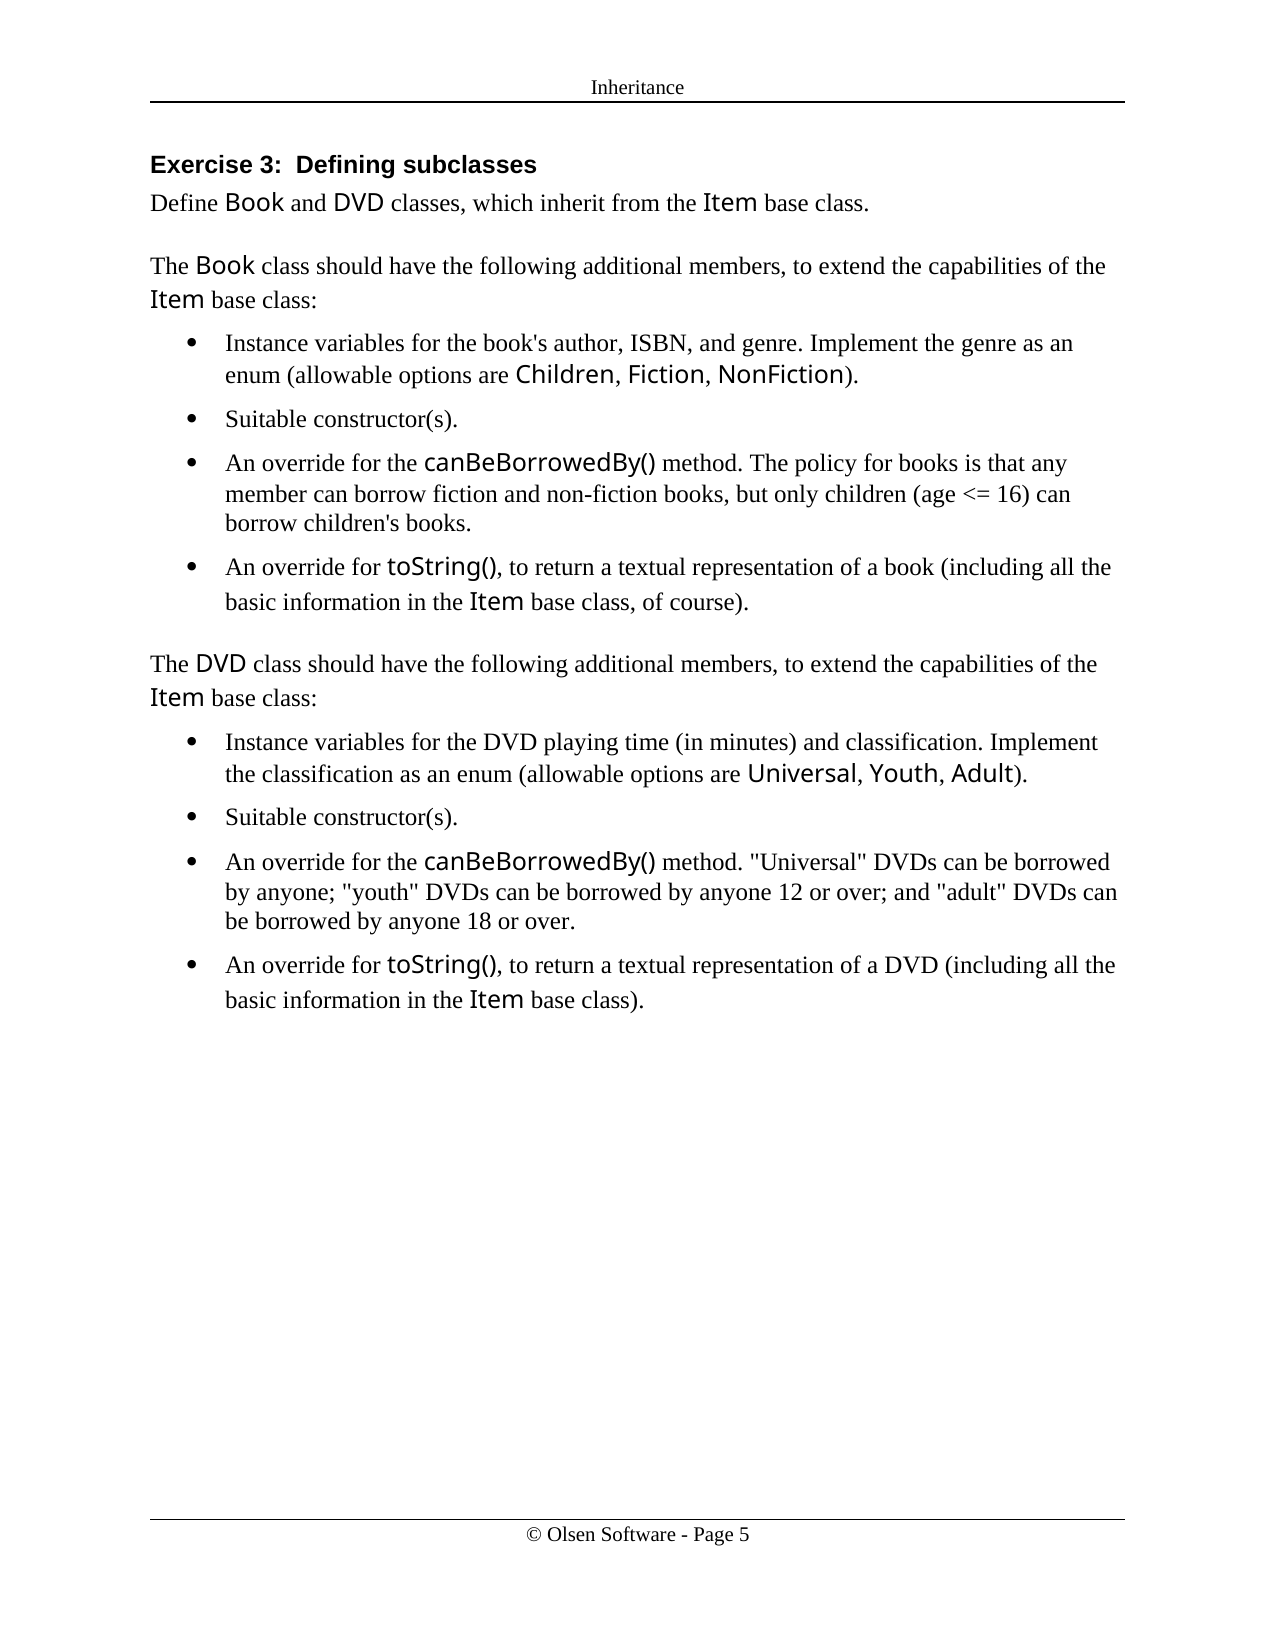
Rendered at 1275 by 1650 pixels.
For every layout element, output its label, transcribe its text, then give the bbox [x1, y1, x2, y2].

list An override for toString(), to return a textual representation of a DVD (including all the basic information in the Item base class). [187, 947, 1125, 1015]
text Define Book and DVD classes, which inherit from the Item base class. [150, 185, 1125, 219]
text The DVD class should have the following additional members, to extend the capabilities of the Item base class: [150, 646, 1125, 714]
list An override for toString(), to return a textual representation of a book (including all the basic information in the Item base class, of course). [187, 549, 1125, 646]
subtitle Exercise 3: Defining subclasses [150, 150, 1125, 179]
text The Book class should have the following additional members, to extend the capabilities of the Item base class: [150, 248, 1125, 316]
list Suitable constructor(s). [187, 802, 1125, 831]
list Instance variables for the book's author, ISBN, and genre. Implement the genre as an enum (allowable options are Children, Fiction, NonFiction). [187, 328, 1125, 391]
list Suitable constructor(s). [187, 404, 1125, 432]
list An override for the canBeBorrowedBy() method. "Universal" DVDs can be borrowed by anyone; "youth" DVDs can be borrowed by anyone 12 or over; and "adult" DVDs can be borrowed by anyone 18 or over. [187, 843, 1125, 935]
list An override for the canBeBorrowedBy() method. The policy for books is that any member can borrow fiction and non-fiction books, but only children (age <= 16) can borrow children's books. [187, 445, 1125, 537]
list Instance variables for the DVD playing time (in minutes) and classification. Implement the classification as an enum (allowable options are Universal, Youth, Adult). [187, 727, 1125, 789]
